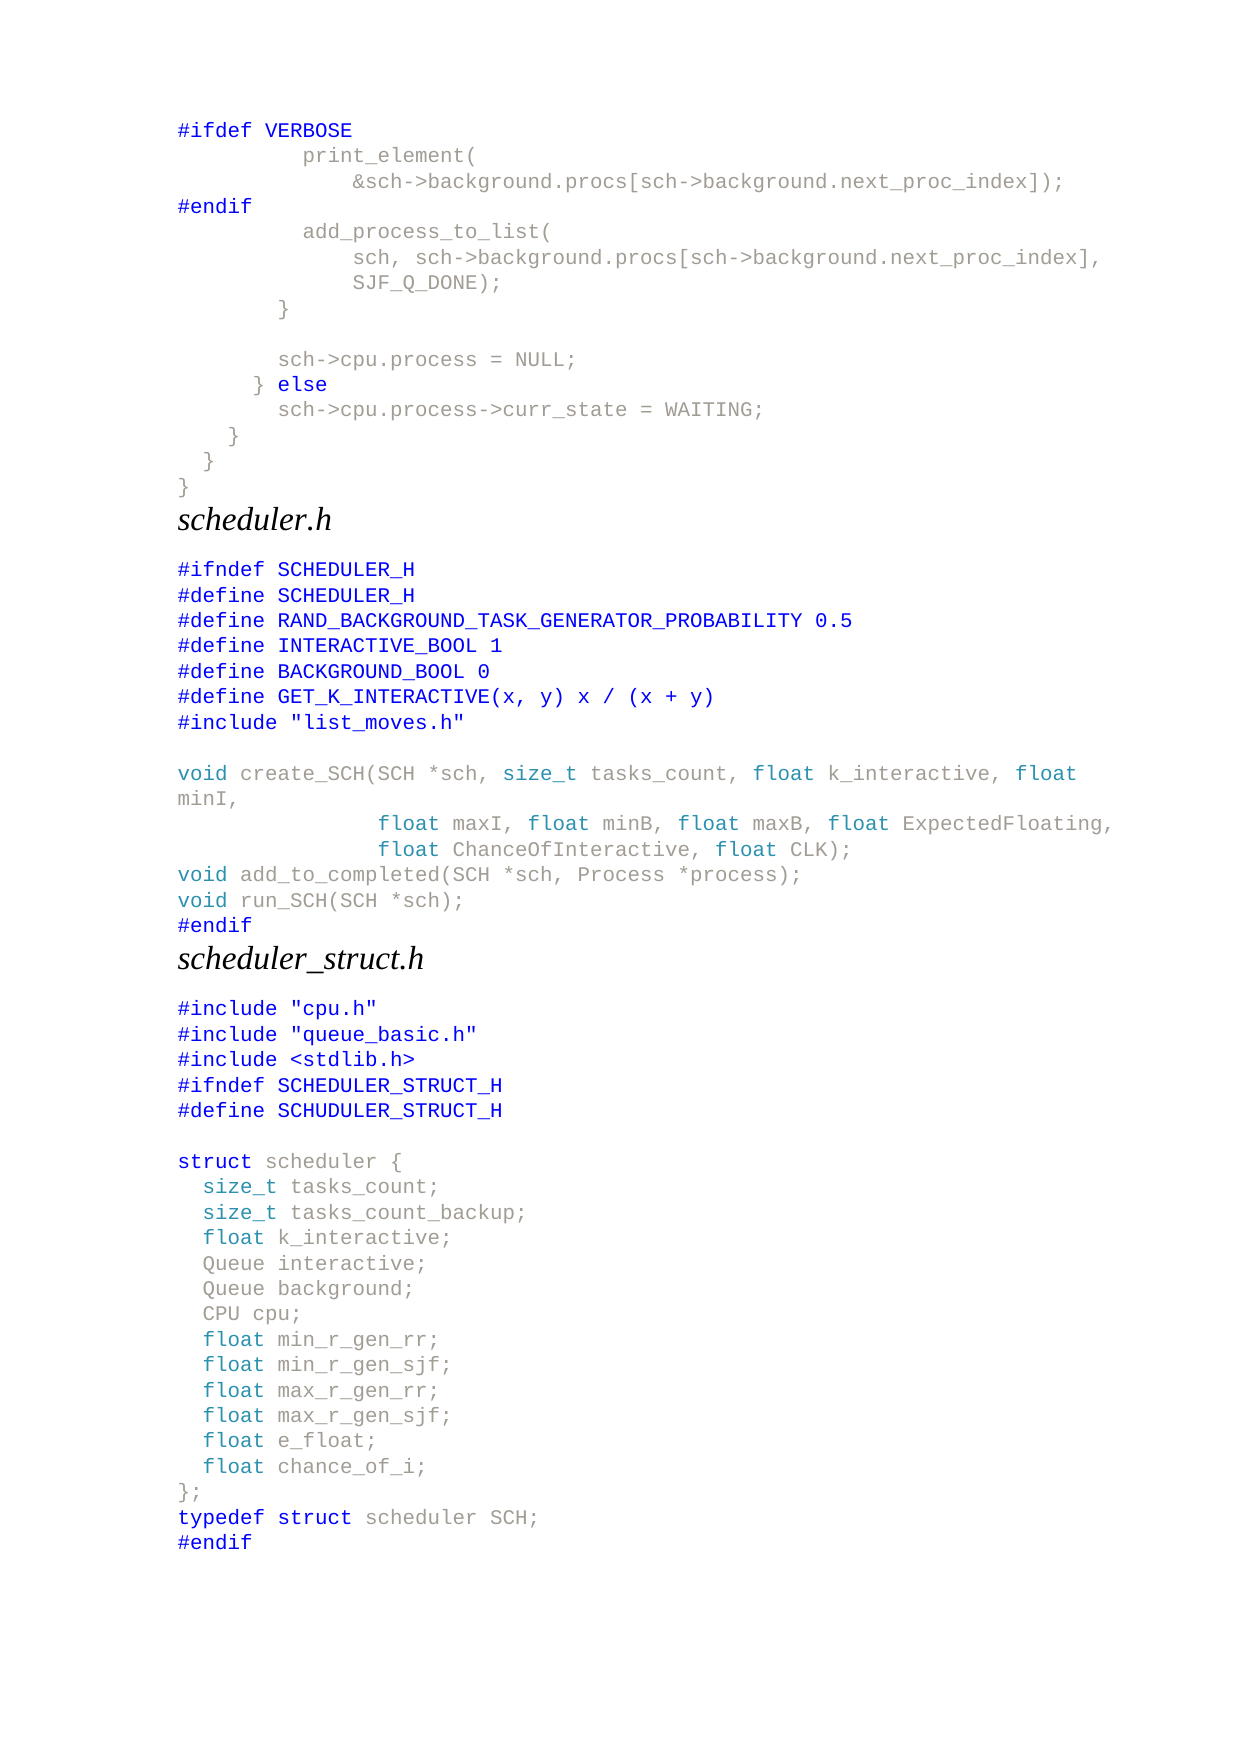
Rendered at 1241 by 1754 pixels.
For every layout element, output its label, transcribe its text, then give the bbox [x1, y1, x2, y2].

text sch, sch->background.procs[sch->background.next_proc_index], [177, 245, 1152, 271]
text #endif [177, 1530, 1152, 1556]
text float max_r_gen_sjf; [177, 1403, 1152, 1429]
text float chance_of_i; [177, 1454, 1152, 1479]
text float min_r_gen_sjf; [177, 1352, 1152, 1378]
text #include "queue_basic.h" [177, 1022, 1152, 1047]
text } [177, 474, 1152, 499]
text #include <stdlib.h> [177, 1047, 1152, 1073]
text float k_interactive; [177, 1225, 1152, 1251]
text } [177, 448, 1152, 474]
text float ChanceOfInteractive, float CLK); [177, 837, 1152, 862]
text Queue interactive; [177, 1251, 1152, 1276]
text Queue background; [177, 1276, 1152, 1302]
text #define SCHEDULER_H [177, 583, 1152, 608]
text } [177, 296, 1152, 321]
text } else [177, 372, 1152, 398]
text #ifndef SCHEDULER_STRUCT_H [177, 1073, 1152, 1098]
text SJF_Q_DONE); [177, 271, 1152, 296]
text size_t tasks_count; [177, 1174, 1152, 1200]
text CPU cpu; [177, 1302, 1152, 1327]
text #ifndef SCHEDULER_H [177, 557, 1152, 583]
text float max_r_gen_rr; [177, 1378, 1152, 1403]
text scheduler.h [177, 499, 1152, 538]
text #ifdef VERBOSE [177, 118, 1152, 143]
text sch->cpu.process = NULL; [177, 347, 1152, 372]
text #define BACKGROUND_BOOL 0 [177, 659, 1152, 684]
text float maxI, float minB, float maxB, float ExpectedFloating, [177, 812, 1152, 837]
text struct scheduler { [177, 1149, 1152, 1174]
text } [177, 423, 1152, 448]
text }; [177, 1479, 1152, 1505]
text scheduler_struct.h [177, 939, 1152, 977]
text #define SCHUDULER_STRUCT_H [177, 1098, 1152, 1124]
text float e_float; [177, 1429, 1152, 1454]
text void add_to_completed(SCH *sch, Process *process); [177, 862, 1152, 888]
text typedef struct scheduler SCH; [177, 1505, 1152, 1530]
text sch->cpu.process->curr_state = WAITING; [177, 398, 1152, 423]
text #include "list_moves.h" [177, 710, 1152, 735]
text void run_SCH(SCH *sch); [177, 888, 1152, 913]
text #define RAND_BACKGROUND_TASK_GENERATOR_PROBABILITY 0.5 [177, 608, 1152, 634]
text &sch->background.procs[sch->background.next_proc_index]); [177, 169, 1152, 194]
text #include "cpu.h" [177, 997, 1152, 1022]
text #define INTERACTIVE_BOOL 1 [177, 634, 1152, 659]
text size_t tasks_count_backup; [177, 1200, 1152, 1225]
text add_process_to_list( [177, 220, 1152, 245]
text #define GET_K_INTERACTIVE(x, y) x / (x + y) [177, 684, 1152, 710]
text #endif [177, 913, 1152, 939]
text void create_SCH(SCH *sch, size_t tasks_count, float k_interactive, float minI, [177, 761, 1152, 812]
text print_element( [177, 143, 1152, 169]
text float min_r_gen_rr; [177, 1327, 1152, 1352]
text #endif [177, 194, 1152, 220]
